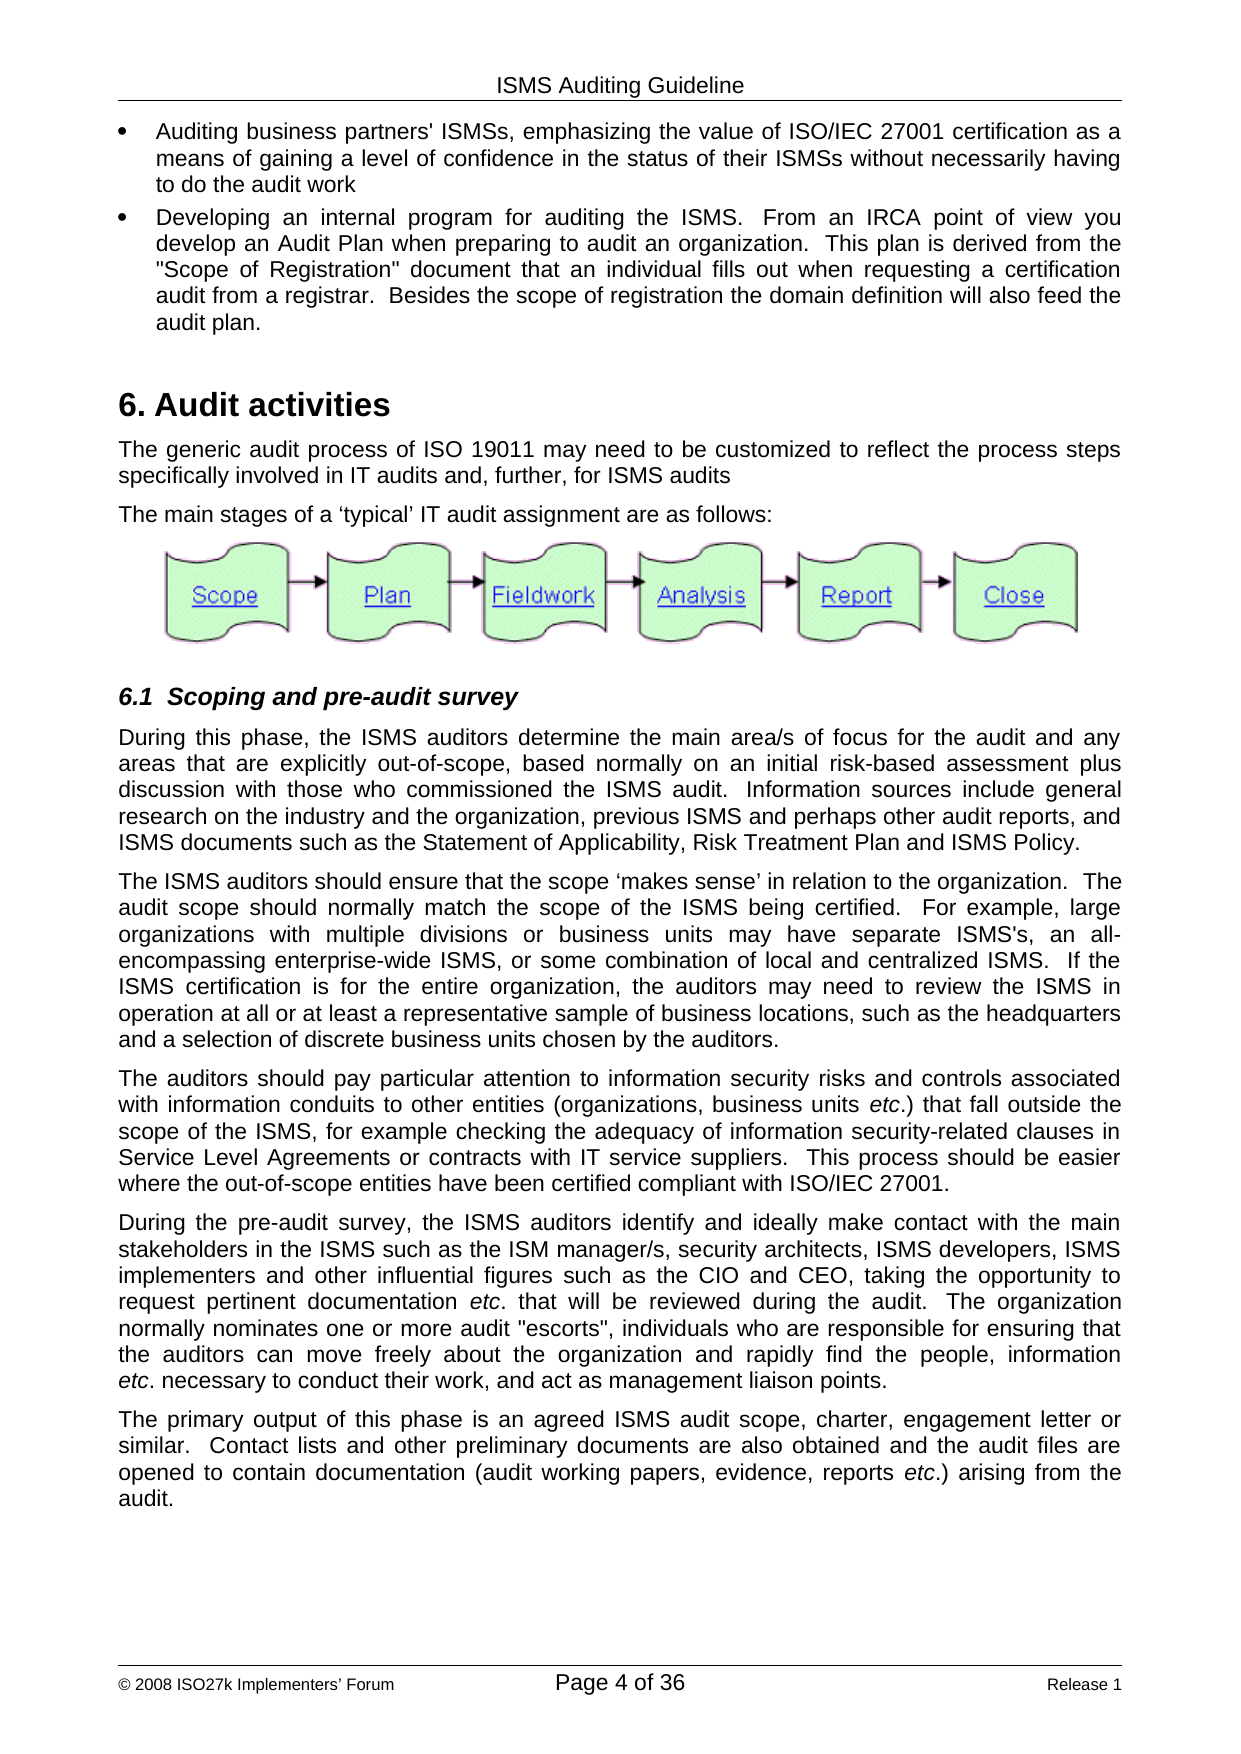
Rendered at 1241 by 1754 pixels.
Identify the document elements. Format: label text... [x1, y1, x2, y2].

text During this phase, the ISMS auditors determine the main area/s of focus for the audit and any areas that are explicitly out-of-scope, based normally on an initial risk-based assessment plus discussion with those who commissioned the ISMS audit. Information sources include general research on the industry and the organization, previous ISMS and perhaps other audit reports, and ISMS documents such as the Statement of Applicability, Risk Treatment Plan and ISMS Policy. [118, 724, 1122, 855]
text Auditing business partners' ISMSs, emphasizing the value of ISO/IEC 27001 certification as a means of gaining a level of confidence in the status of their ISMSs without necessarily having to do the audit work [118, 118, 1122, 197]
text During the pre-audit survey, the ISMS auditors identify and ideally make contact with the main stakeholders in the ISMS such as the ISM manager/s, security architects, ISMS developers, ISMS implementers and other influential figures such as the CIO and CEO, taking the opportunity to request pertinent documentation etc. that will be reviewed during the audit. The organization normally nominates one or more audit "escorts", individuals who are responsible for ensuring that the auditors can move freely about the organization and rapidly find the people, information etc. necessary to conduct their work, and act as management liaison points. [118, 1209, 1122, 1394]
subtitle 6. Audit activities [118, 385, 1122, 424]
subtitle 6.1 Scoping and pre-audit survey [118, 565, 1122, 711]
text The generic audit process of ISO 19011 may need to be customized to reflect the process steps specifically involved in IT audits and, further, for ISMS audits [118, 436, 1122, 489]
text Developing an internal program for auditing the ISMS. From an IRCA point of view you develop an Audit Plan when preparing to audit an organization. This plan is derived from the "Scope of Registration" document that an individual fills out when requesting a certification audit from a registrar. Besides the scope of registration the domain definition will also feed the audit plan. [118, 203, 1122, 335]
text The main stages of a ‘typical’ IT audit assignment are as follows: [118, 501, 1122, 528]
text The primary output of this phase is an agreed ISMS audit scope, charter, engagement letter or similar. Contact lists and other preliminary documents are also obtained and the audit files are opened to contain documentation (audit working papers, evidence, reports etc.) arising from the audit. [118, 1406, 1122, 1512]
picture [162, 541, 1078, 645]
text The ISMS auditors should ensure that the scope ‘makes sense’ in relation to the organization. The audit scope should normally match the scope of the ISMS being certified. For example, large organizations with multiple divisions or business units may have separate ISMS's, an all-encompassing enterprise-wide ISMS, or some combination of local and centralized ISMS. If the ISMS certification is for the entire organization, the auditors may need to review the ISMS in operation at all or at least a representative sample of business locations, such as the headquarters and a selection of discrete business units chosen by the auditors. [118, 868, 1122, 1052]
text The auditors should pay particular attention to information security risks and controls associated with information conduits to other entities (organizations, business units etc.) that fall outside the scope of the ISMS, for example checking the adequacy of information security-related clauses in Service Level Agreements or contracts with IT service suppliers. This process should be easier where the out-of-scope entities have been certified compliant with ISO/IEC 27001. [118, 1065, 1122, 1197]
